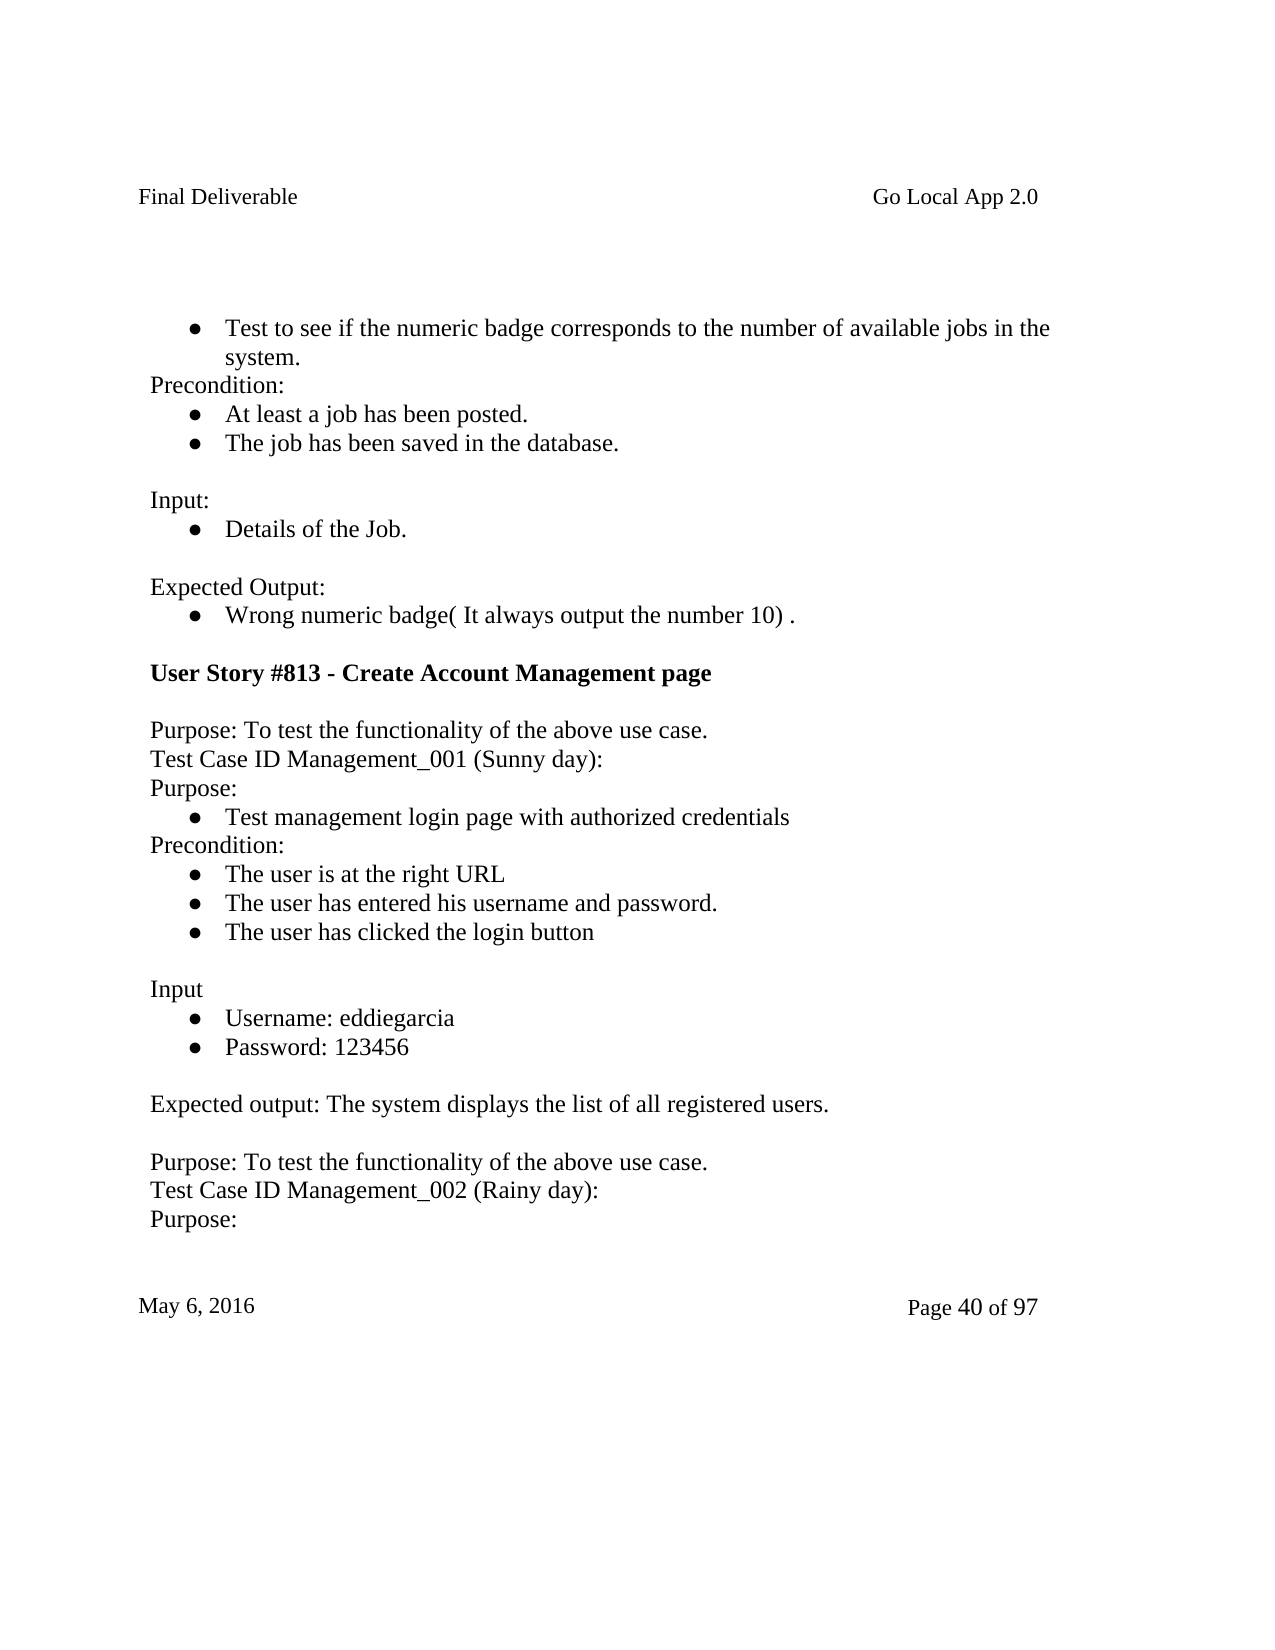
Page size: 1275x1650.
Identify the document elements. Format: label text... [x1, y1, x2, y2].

list Test to see if the numeric badge corresponds to the number of available jobs in the system. [187, 313, 1125, 371]
list The user has clicked the login button [187, 917, 1125, 946]
list Details of the Job. [187, 514, 1125, 543]
text Expected output: The system displays the list of all registered users. [150, 1089, 1125, 1118]
list The job has been saved in the database. [187, 428, 1125, 457]
text Input: [150, 486, 1125, 514]
list The user is at the right URL [187, 859, 1125, 888]
text Test Case ID Management_001 (Sunny day): [150, 744, 1125, 773]
text User Story #813 - Create Account Management page [150, 658, 1125, 687]
list The user has entered his username and password. [187, 888, 1125, 917]
list Test management login page with authorized credentials [187, 802, 1125, 831]
text Precondition: [150, 371, 1125, 399]
text Expected Output: [150, 572, 1125, 601]
text Purpose: To test the functionality of the above use case. [150, 1147, 1125, 1176]
text Input [150, 974, 1125, 1003]
text Purpose: To test the functionality of the above use case. [150, 716, 1125, 744]
text Test Case ID Management_002 (Rainy day): [150, 1176, 1125, 1204]
list Password: 123456 [187, 1032, 1125, 1061]
list At least a job has been posted. [187, 399, 1125, 428]
text Precondition: [150, 831, 1125, 859]
list Username: eddiegarcia [187, 1003, 1125, 1032]
text Purpose: [150, 1204, 1125, 1233]
list Wrong numeric badge( It always output the number 10) . [187, 601, 1125, 629]
text Purpose: [150, 773, 1125, 802]
